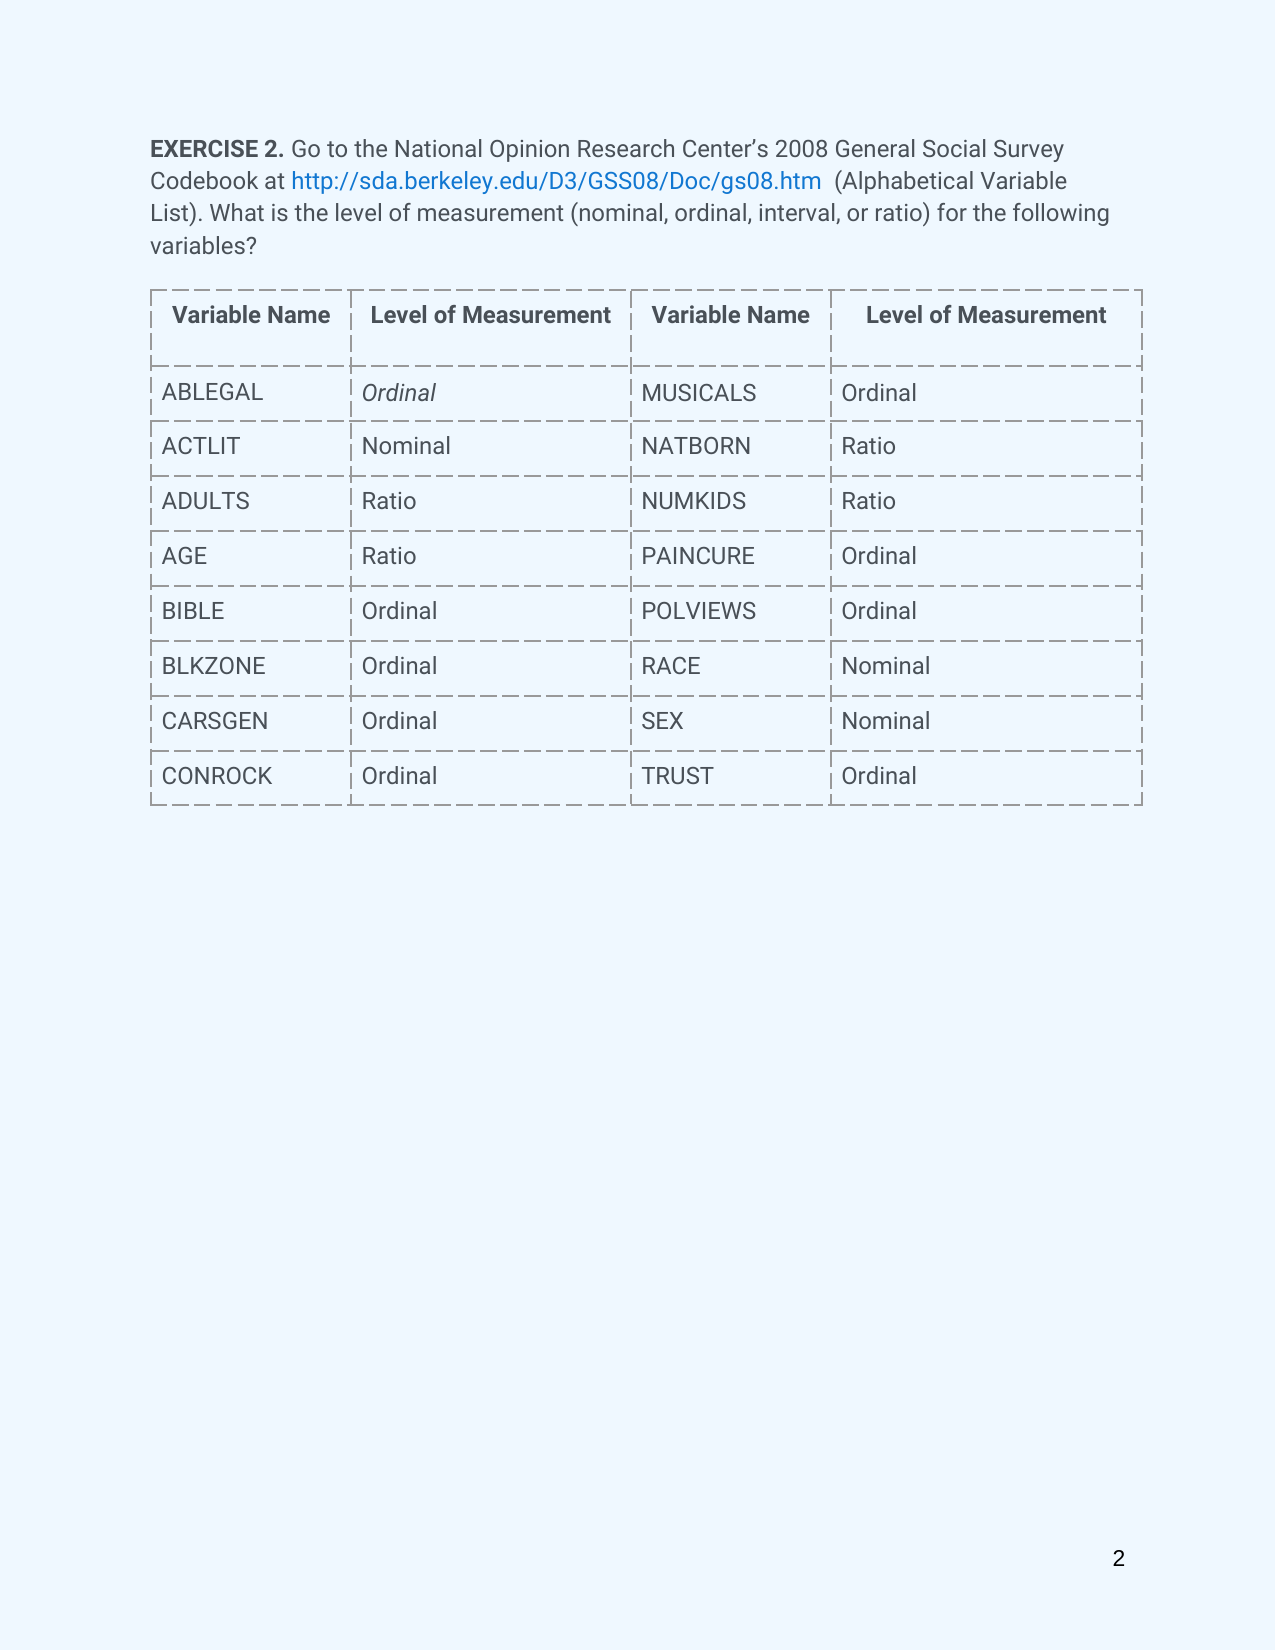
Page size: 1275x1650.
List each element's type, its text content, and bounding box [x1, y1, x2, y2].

table_cell Ordinal [831, 365, 1142, 420]
table_cell BIBLE [151, 585, 351, 640]
table_cell ACTLIT [151, 420, 351, 475]
table_cell NUMKIDS [631, 475, 831, 530]
table_cell CARSGEN [151, 695, 351, 749]
table_cell ADULTS [151, 475, 351, 530]
table_cell Nominal [831, 695, 1142, 749]
table_cell RACE [631, 640, 831, 694]
table_cell PAINCURE [631, 530, 831, 585]
table_cell Ratio [831, 475, 1142, 530]
table_cell CONROCK [151, 750, 351, 804]
table_cell Ordinal [351, 365, 631, 420]
table_cell Ordinal [351, 585, 631, 640]
table_cell Ordinal [831, 585, 1142, 640]
table_cell Ratio [831, 420, 1142, 475]
table_cell BLKZONE [151, 640, 351, 694]
table_header Variable Name [151, 289, 351, 365]
table_cell AGE [151, 530, 351, 585]
table_cell Ordinal [831, 750, 1142, 804]
table_header Level of Measurement [351, 289, 631, 365]
table_cell ABLEGAL [151, 365, 351, 420]
table_cell TRUST [631, 750, 831, 804]
table_cell SEX [631, 695, 831, 749]
table_cell MUSICALS [631, 365, 831, 420]
table_header Variable Name [631, 289, 831, 365]
table_cell Nominal [351, 420, 631, 475]
table_cell Ordinal [351, 695, 631, 749]
table_cell NATBORN [631, 420, 831, 475]
table_cell Ordinal [351, 640, 631, 694]
table_cell Ratio [351, 530, 631, 585]
table_cell Nominal [831, 640, 1142, 694]
table_cell Ordinal [351, 750, 631, 804]
table_header Level of Measurement [831, 289, 1142, 365]
text EXERCISE 2. Go to the National Opinion Research Center’s 2008 General Social Survey Codebook at http://sda.berkeley.edu/D3/GSS08/Doc/gs08.htm (Alphabetical Variable List). What is the level of measurement (nominal, ordinal, interval, or ratio) for the following variables? [150, 135, 1125, 260]
table_cell POLVIEWS [631, 585, 831, 640]
table_cell Ordinal [831, 530, 1142, 585]
table_cell Ratio [351, 475, 631, 530]
